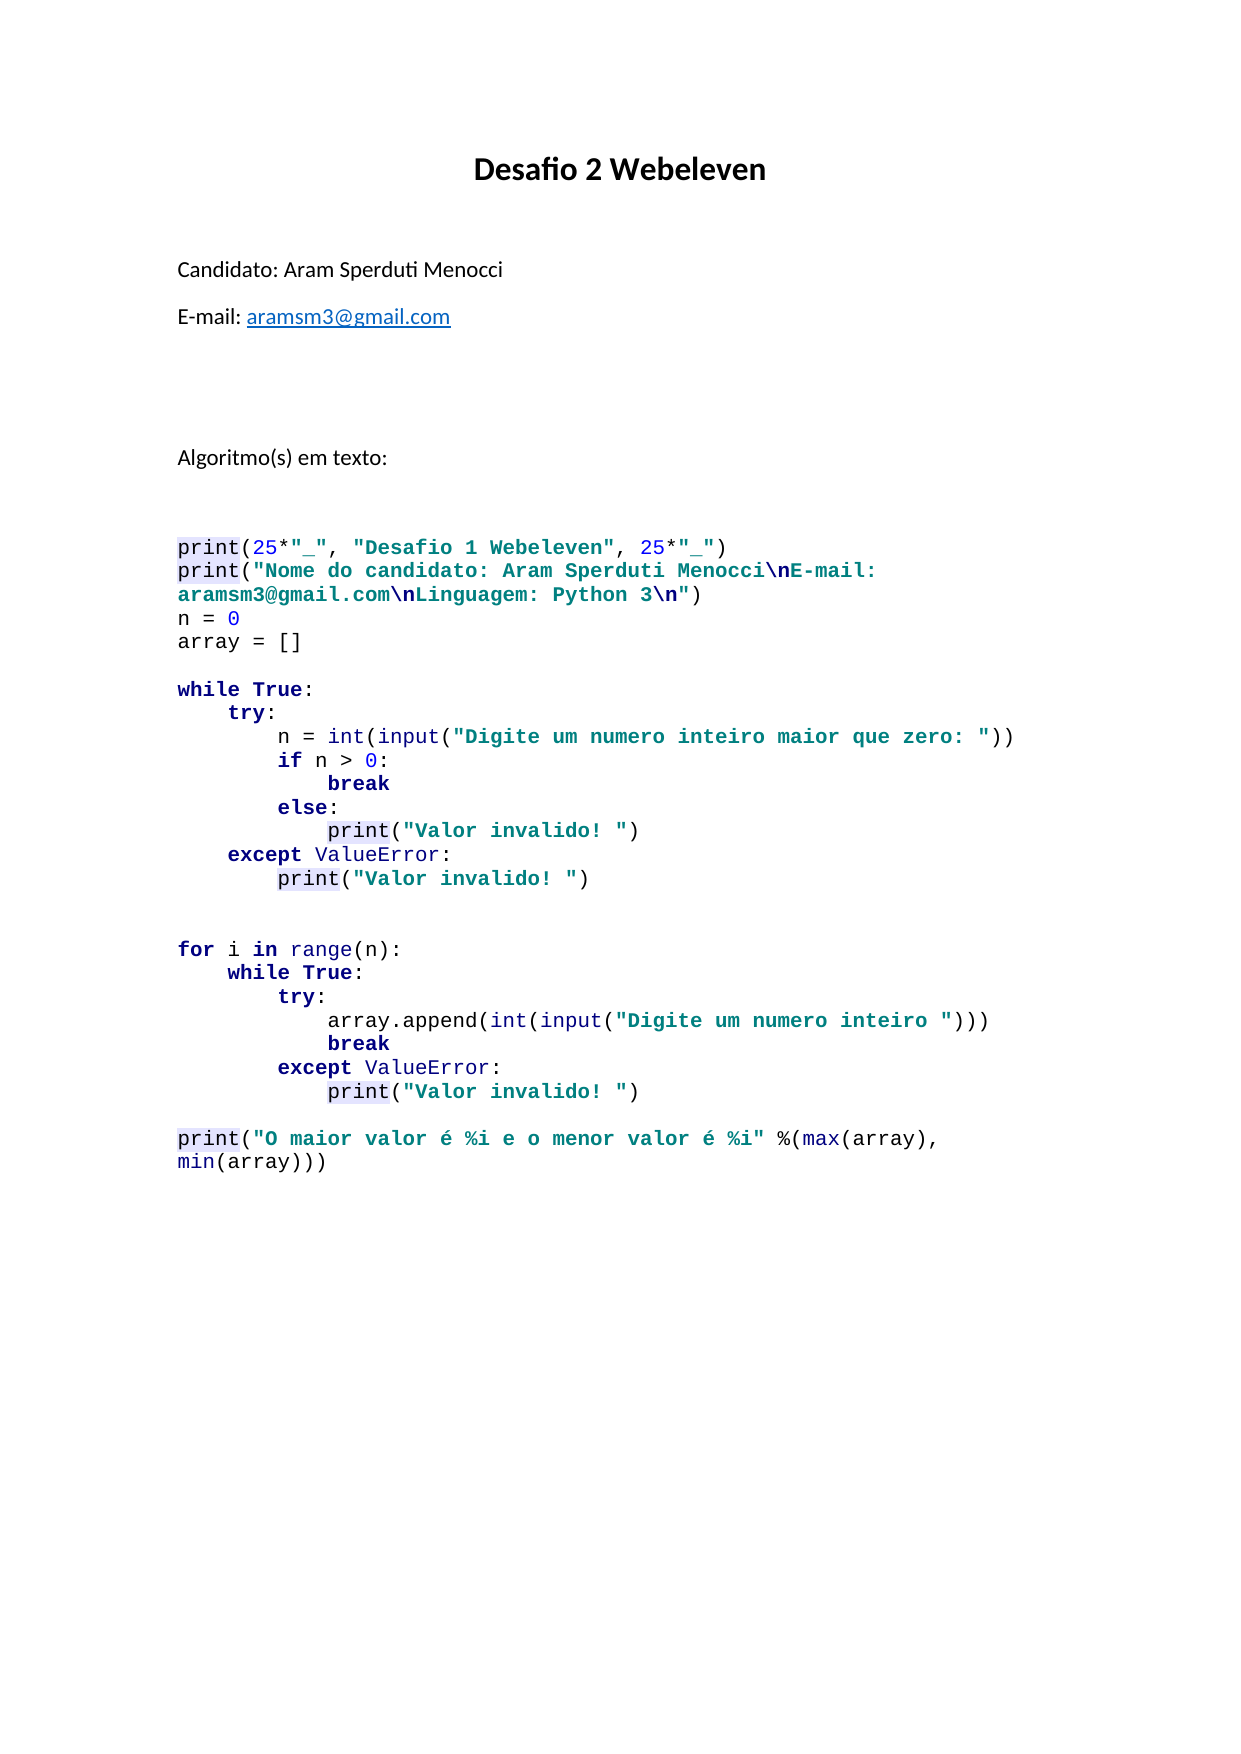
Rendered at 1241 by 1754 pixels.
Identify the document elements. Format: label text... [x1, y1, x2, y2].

text Candidato: Aram Sperduti Menocci [177, 255, 1063, 283]
text Algoritmo(s) em texto: [177, 443, 1063, 471]
text Desafio 2 Webeleven [177, 148, 1063, 188]
text print(25*"_", "Desafio 1 Webeleven", 25*"_") print("Nome do candidato: Aram Sperduti Menocci\nE-mail: aramsm3@gmail.com\nLinguagem: Python 3\n") n = 0 array = [] while True: try: n = int(input("Digite um numero inteiro maior que zero: ")) if n > 0: break else: print("Valor invalido! ") except ValueError: print("Valor invalido! ") for i in range(n): while True: try: array.append(int(input("Digite um numero inteiro "))) break except ValueError: print("Valor invalido! ") print("O maior valor é %i e o menor valor é %i" %(max(array), min(array))) [177, 537, 1063, 1203]
text E-mail: aramsm3@gmail.com [177, 302, 1063, 330]
